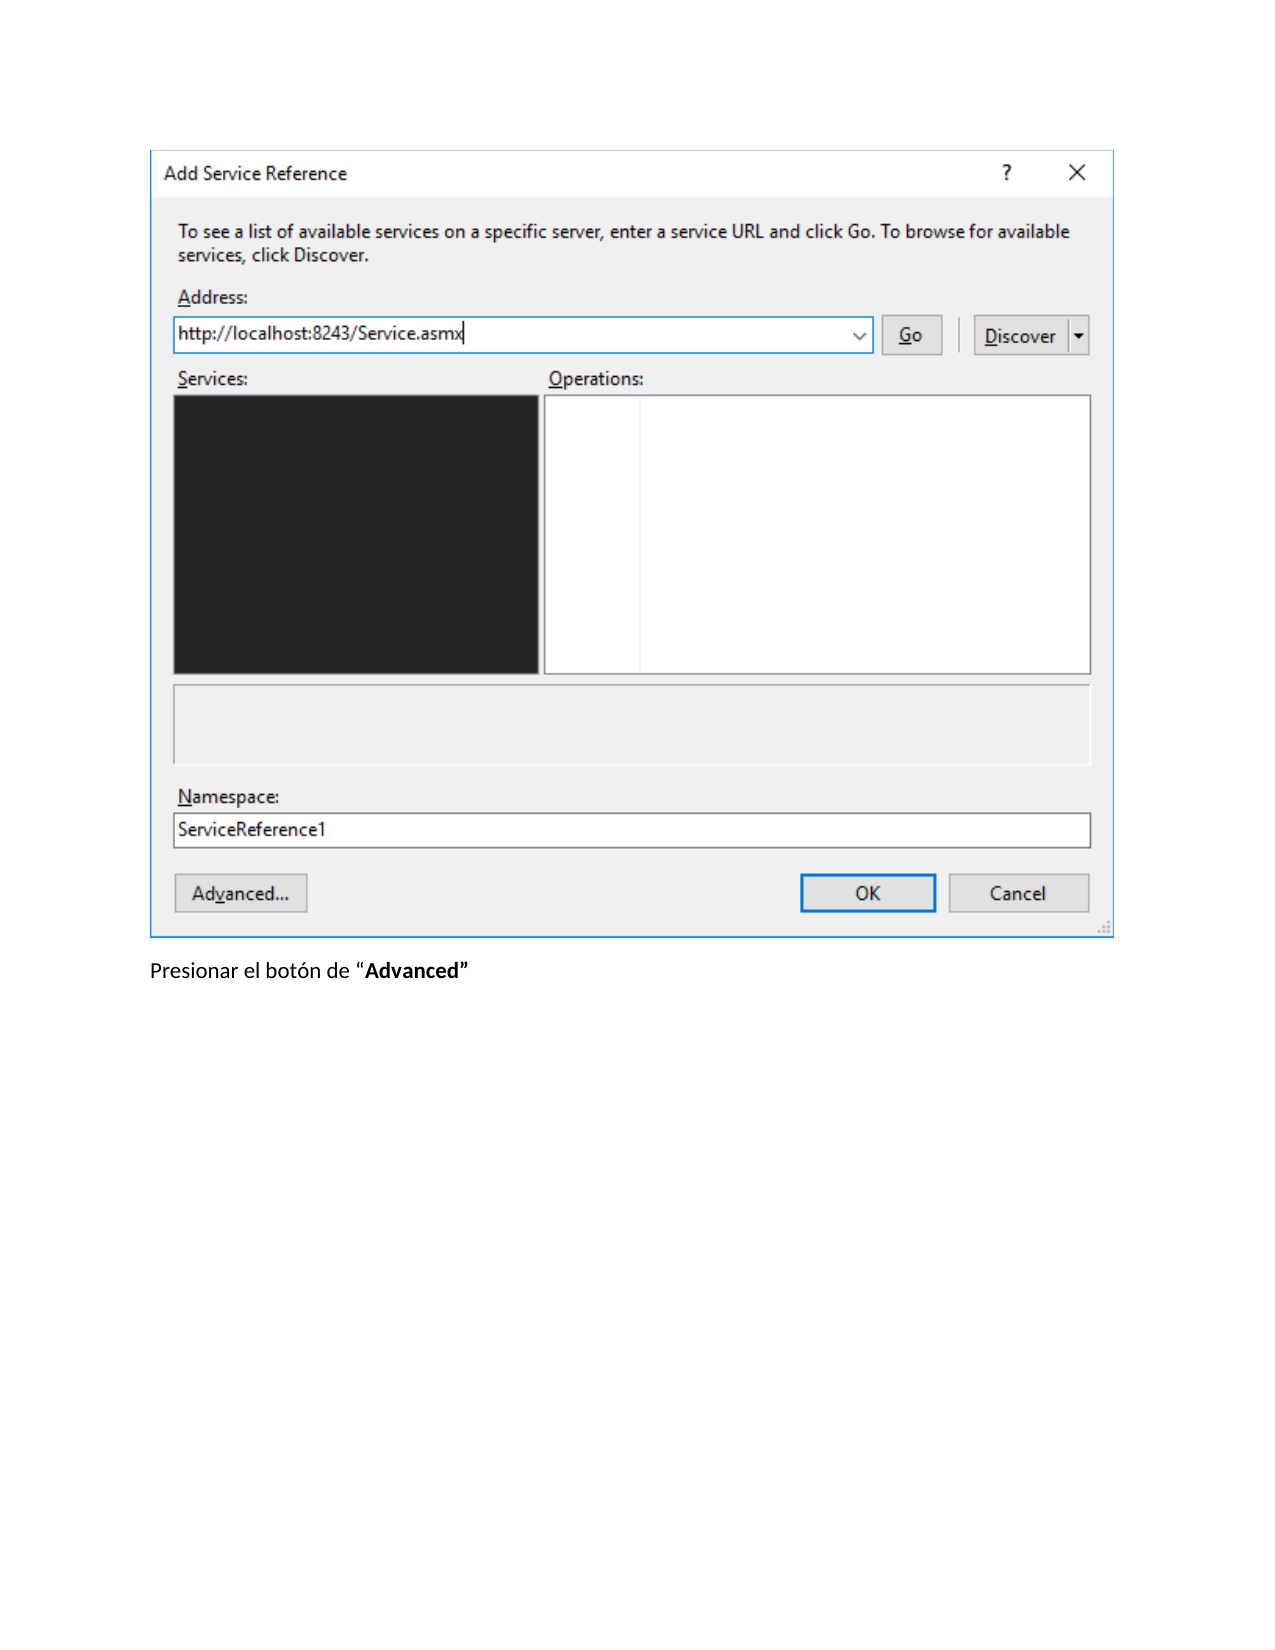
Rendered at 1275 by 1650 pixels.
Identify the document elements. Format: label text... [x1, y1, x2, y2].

text Presionar el botón de “Advanced” [150, 956, 1125, 984]
picture [150, 150, 1114, 938]
